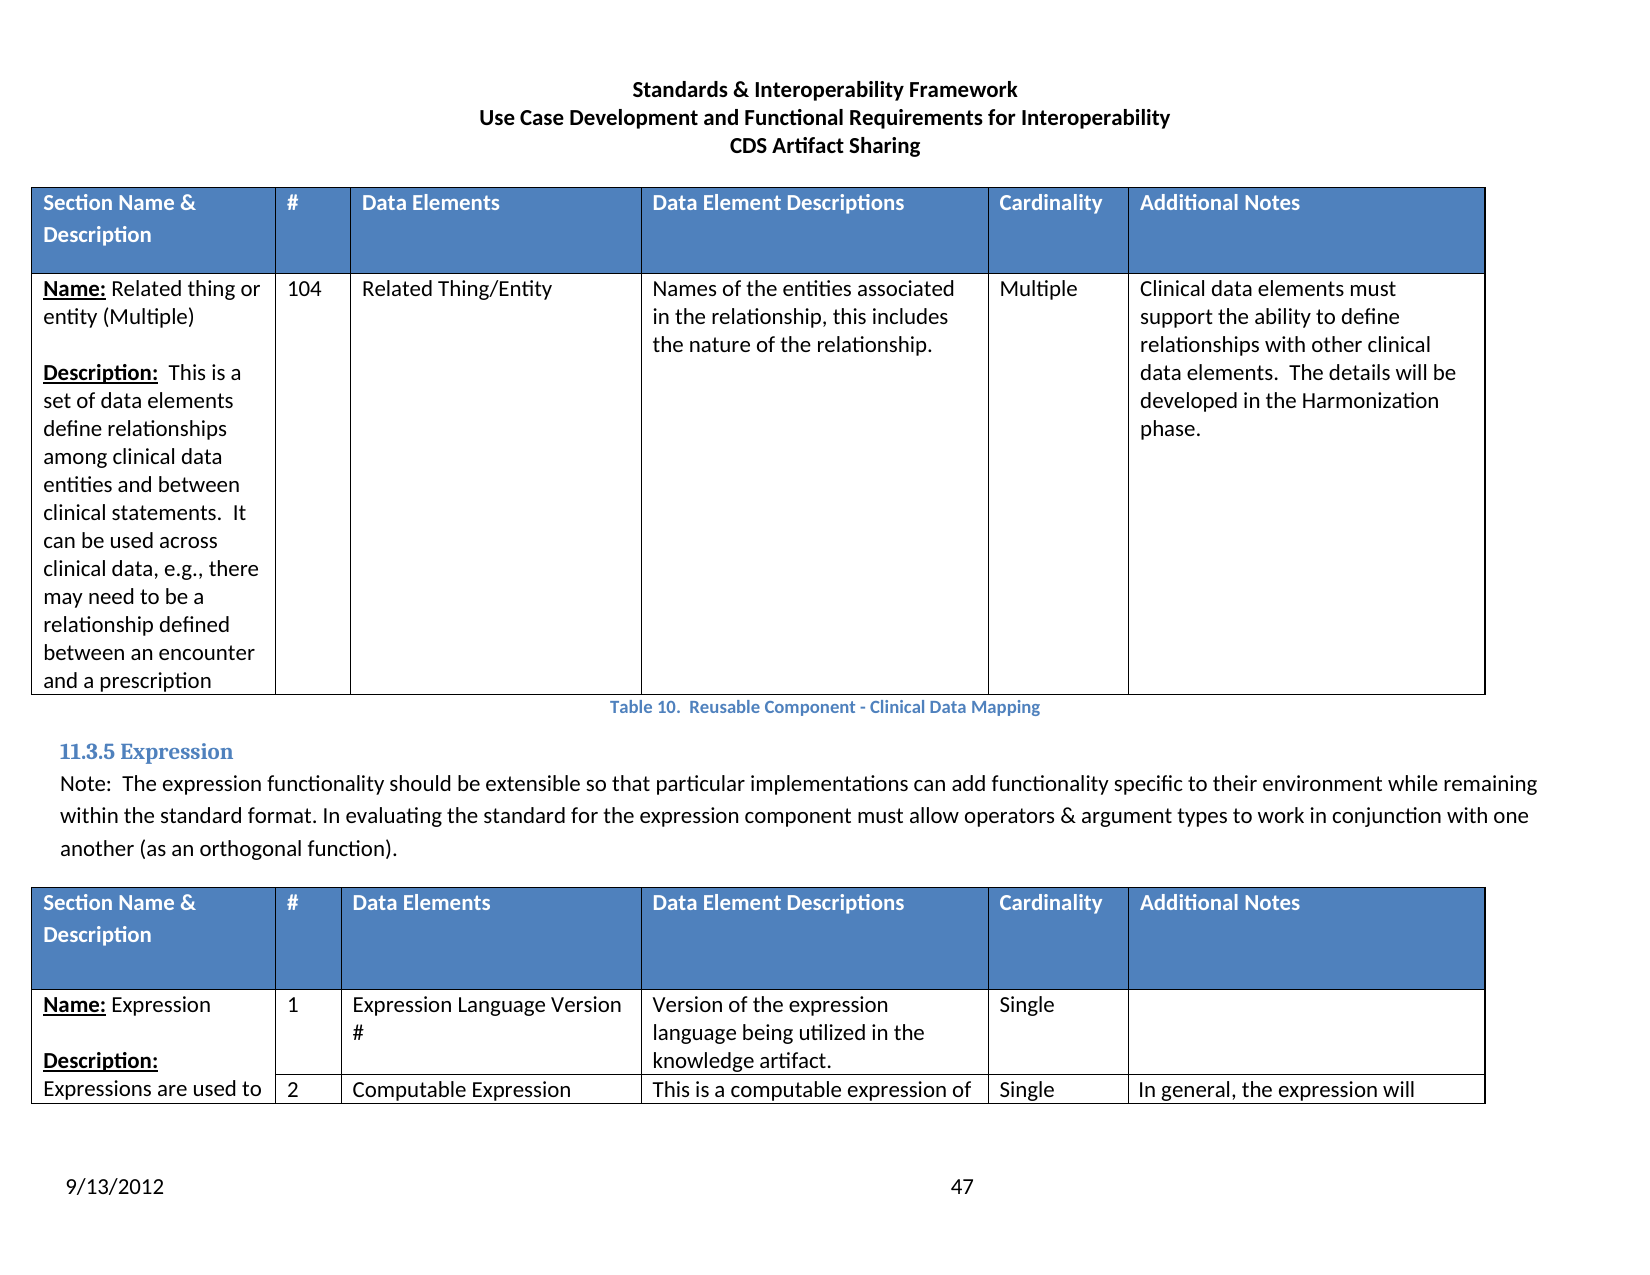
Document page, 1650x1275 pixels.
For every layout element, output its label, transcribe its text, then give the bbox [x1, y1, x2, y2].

table_cell Multiple [989, 274, 1128, 694]
table_cell Version of the expression language being utilized in the knowledge artifact. [642, 990, 988, 1074]
table_cell Names of the entities associated in the relationship, this includes the nature of the relationship. [642, 274, 988, 694]
table_cell 1 [276, 990, 341, 1074]
table_cell 2 [276, 1075, 341, 1103]
table_cell Clinical data elements must support the ability to define relationships with other clinical data elements. The details will be developed in the Harmonization phase. [1129, 274, 1484, 694]
table_cell Related Thing/Entity [351, 274, 641, 694]
table_header Data Elements [351, 188, 641, 273]
table_header Additional Notes [1129, 888, 1484, 989]
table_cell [642, 1075, 988, 1103]
table_header # [276, 188, 350, 273]
table_cell Name: Expression Description: Expressions are used to unambiguously define the logic for any aspect of an artifact requiring computation of some kind to be performed. For example, Boolean expressions, Value Set operations, Formulas, and conditions. [32, 990, 275, 1103]
table_header Data Element Descriptions [642, 888, 988, 989]
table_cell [1129, 1075, 1484, 1103]
table_cell Computable Expression [342, 1075, 641, 1103]
table_header Cardinality [989, 888, 1128, 989]
table_cell Name: Related thing or entity (Multiple) Description: This is a set of data elements define relationships among clinical data entities and between clinical statements. It can be used across clinical data, e.g., there may need to be a relationship defined between an encounter and a prescription [32, 274, 275, 694]
table_cell Single [989, 990, 1128, 1074]
table_cell Expression Language Version # [342, 990, 641, 1074]
table_header Section Name & Description [32, 888, 275, 989]
table_cell [1129, 990, 1484, 1074]
table_header Additional Notes [1129, 188, 1484, 273]
table_cell Single [989, 1075, 1128, 1103]
table_header # [276, 888, 341, 989]
subtitle 11.3.5 Expression [60, 739, 1590, 766]
table_header Section Name & Description [32, 188, 275, 273]
table_header Data Elements [342, 888, 641, 989]
table_cell 104 [276, 274, 350, 694]
table_header Data Element Descriptions [642, 188, 988, 273]
table_header Cardinality [989, 188, 1128, 273]
text Note: The expression functionality should be extensible so that particular implementations can add functionality specific to their environment while remaining within the standard format. In evaluating the standard for the expression component must allow operators & argument types to work in conjunction with one another (as an orthogonal function). [60, 769, 1590, 862]
